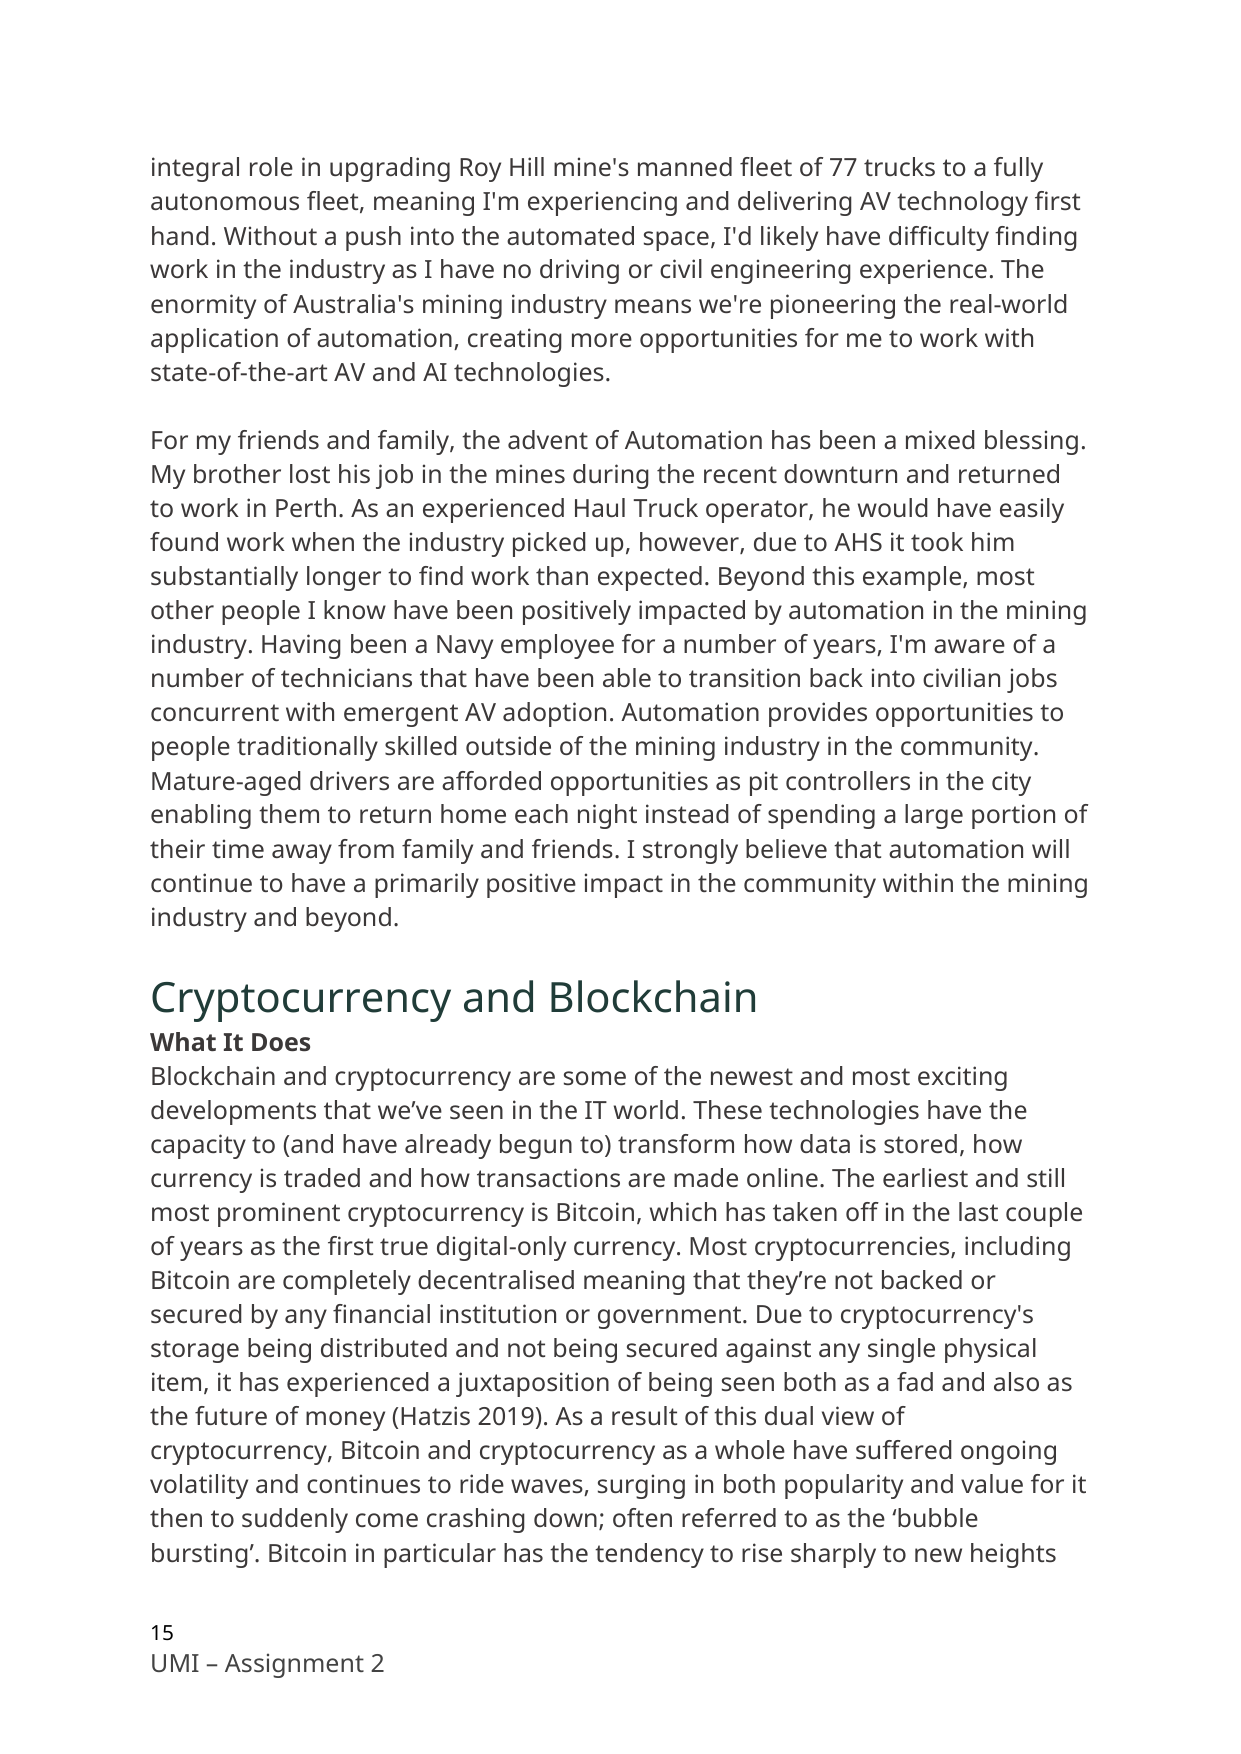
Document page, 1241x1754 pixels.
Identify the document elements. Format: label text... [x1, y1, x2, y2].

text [150, 1058, 1090, 1569]
text For my friends and family, the advent of Automation has been a mixed blessing. My brother lost his job in the mines during the recent downturn and returned to work in Perth. As an experienced Haul Truck operator, he would have easily found work when the industry picked up, however, due to AHS it took him substantially longer to find work than expected. Beyond this example, most other people I know have been positively impacted by automation in the mining industry. Having been a Navy employee for a number of years, I'm aware of a number of technicians that have been able to transition back into civilian jobs concurrent with emergent AV adoption. Automation provides opportunities to people traditionally skilled outside of the mining industry in the community. Mature-aged drivers are afforded opportunities as pit controllers in the city enabling them to return home each night instead of spending a large portion of their time away from family and friends. I strongly believe that automation will continue to have a primarily positive impact in the community within the mining industry and beyond. [150, 422, 1090, 933]
text Cryptocurrency and Blockchain [150, 967, 1090, 1024]
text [150, 150, 1090, 388]
text What It Does [150, 1024, 1090, 1058]
